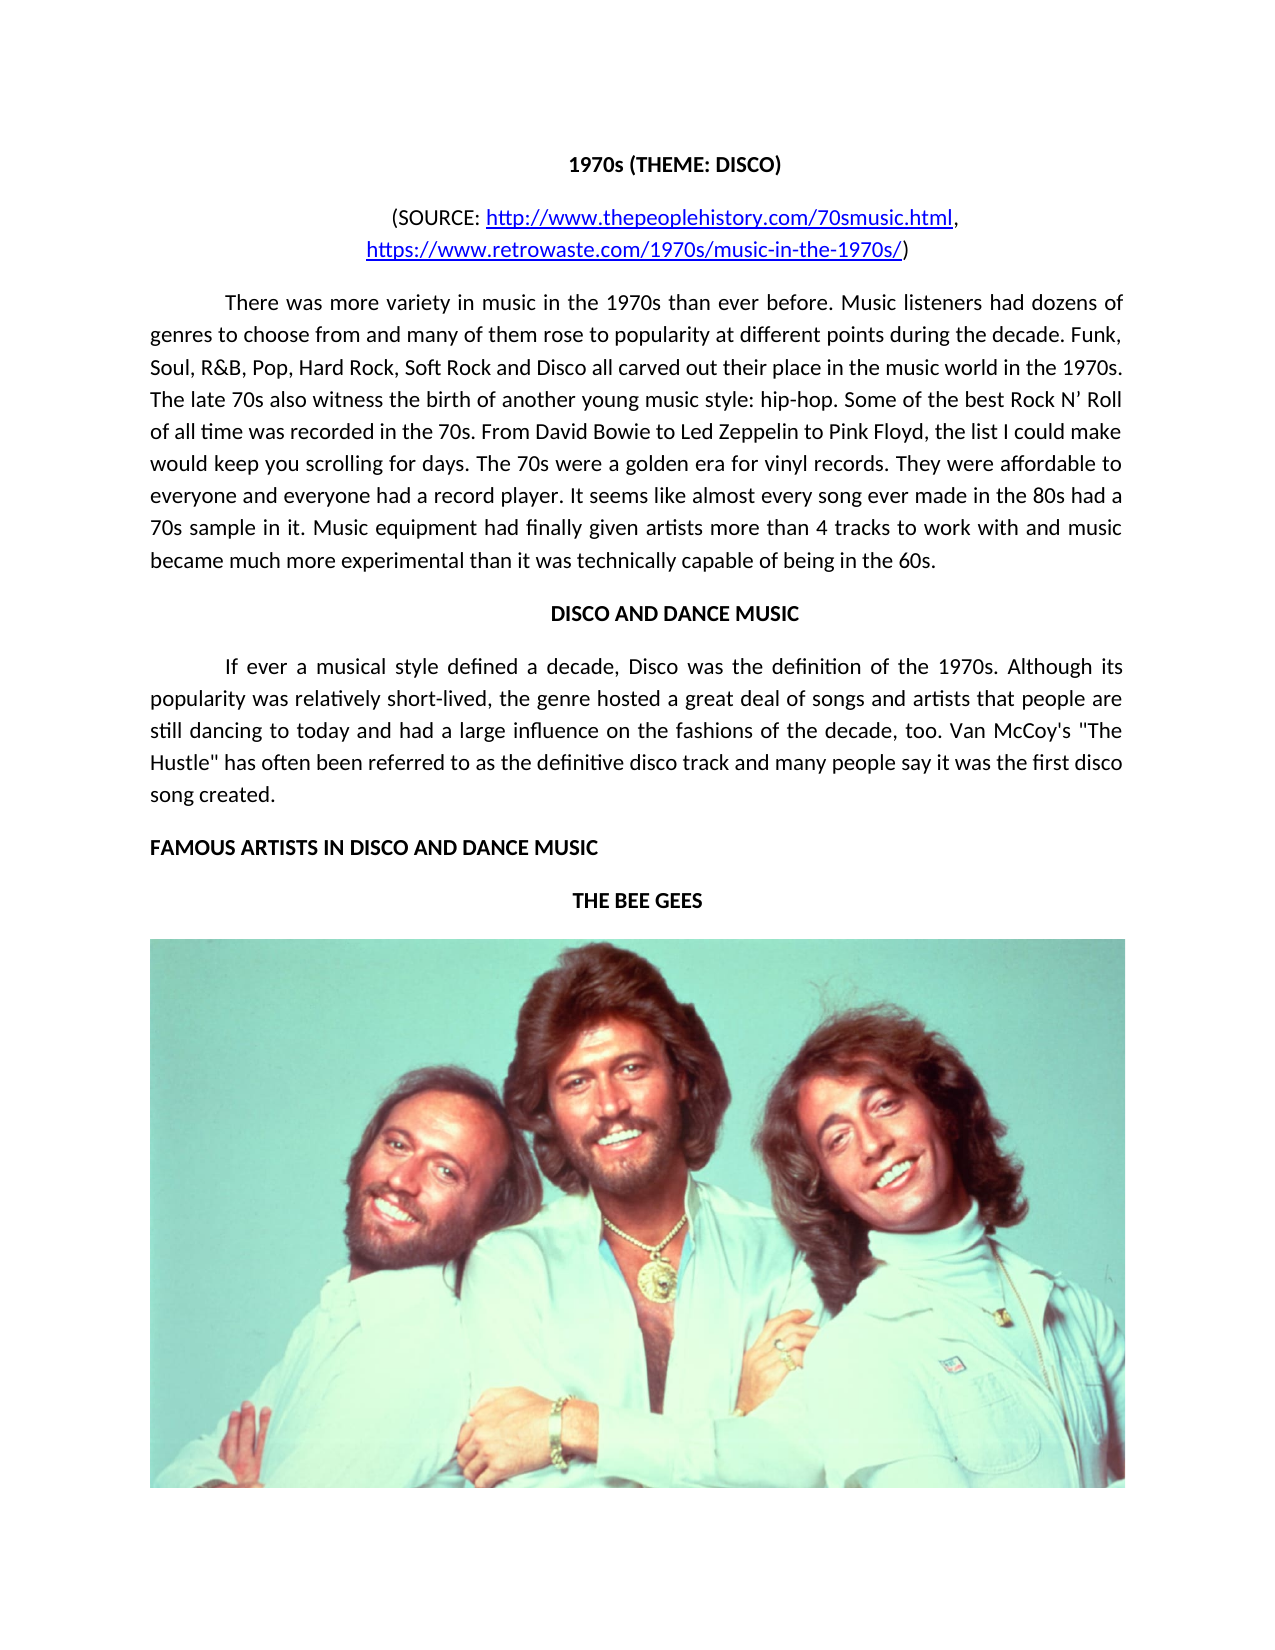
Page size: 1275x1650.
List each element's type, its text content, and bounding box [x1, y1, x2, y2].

text There was more variety in music in the 1970s than ever before. Music listeners had dozens of genres to choose from and many of them rose to popularity at different points during the decade. Funk, Soul, R&B, Pop, Hard Rock, Soft Rock and Disco all carved out their place in the music world in the 1970s. The late 70s also witness the birth of another young music style: hip-hop. Some of the best Rock N’ Roll of all time was recorded in the 70s. From David Bowie to Led Zeppelin to Pink Floyd, the list I could make would keep you scrolling for days. The 70s were a golden era for vinyl records. They were affordable to everyone and everyone had a record player. It seems like almost every song ever made in the 80s had a 70s sample in it. Music equipment had finally given artists more than 4 tracks to work with and music became much more experimental than it was technically capable of being in the 60s. [150, 288, 1125, 574]
text DISCO AND DANCE MUSIC [150, 599, 1125, 627]
text FAMOUS ARTISTS IN DISCO AND DANCE MUSIC [150, 833, 1125, 862]
text 1970s (THEME: DISCO) [150, 150, 1125, 178]
picture [150, 939, 1125, 1488]
text If ever a musical style defined a decade, Disco was the definition of the 1970s. Although its popularity was relatively short-lived, the genre hosted a great deal of songs and artists that people are still dancing to today and had a large influence on the fashions of the decade, too. Van McCoy's "The Hustle" has often been referred to as the definitive disco track and many people say it was the first disco song created. [150, 652, 1125, 808]
text THE BEE GEES [150, 887, 1125, 914]
text (SOURCE: http://www.thepeoplehistory.com/70smusic.html, https://www.retrowaste.com/1970s/music-in-the-1970s/) [150, 203, 1125, 263]
